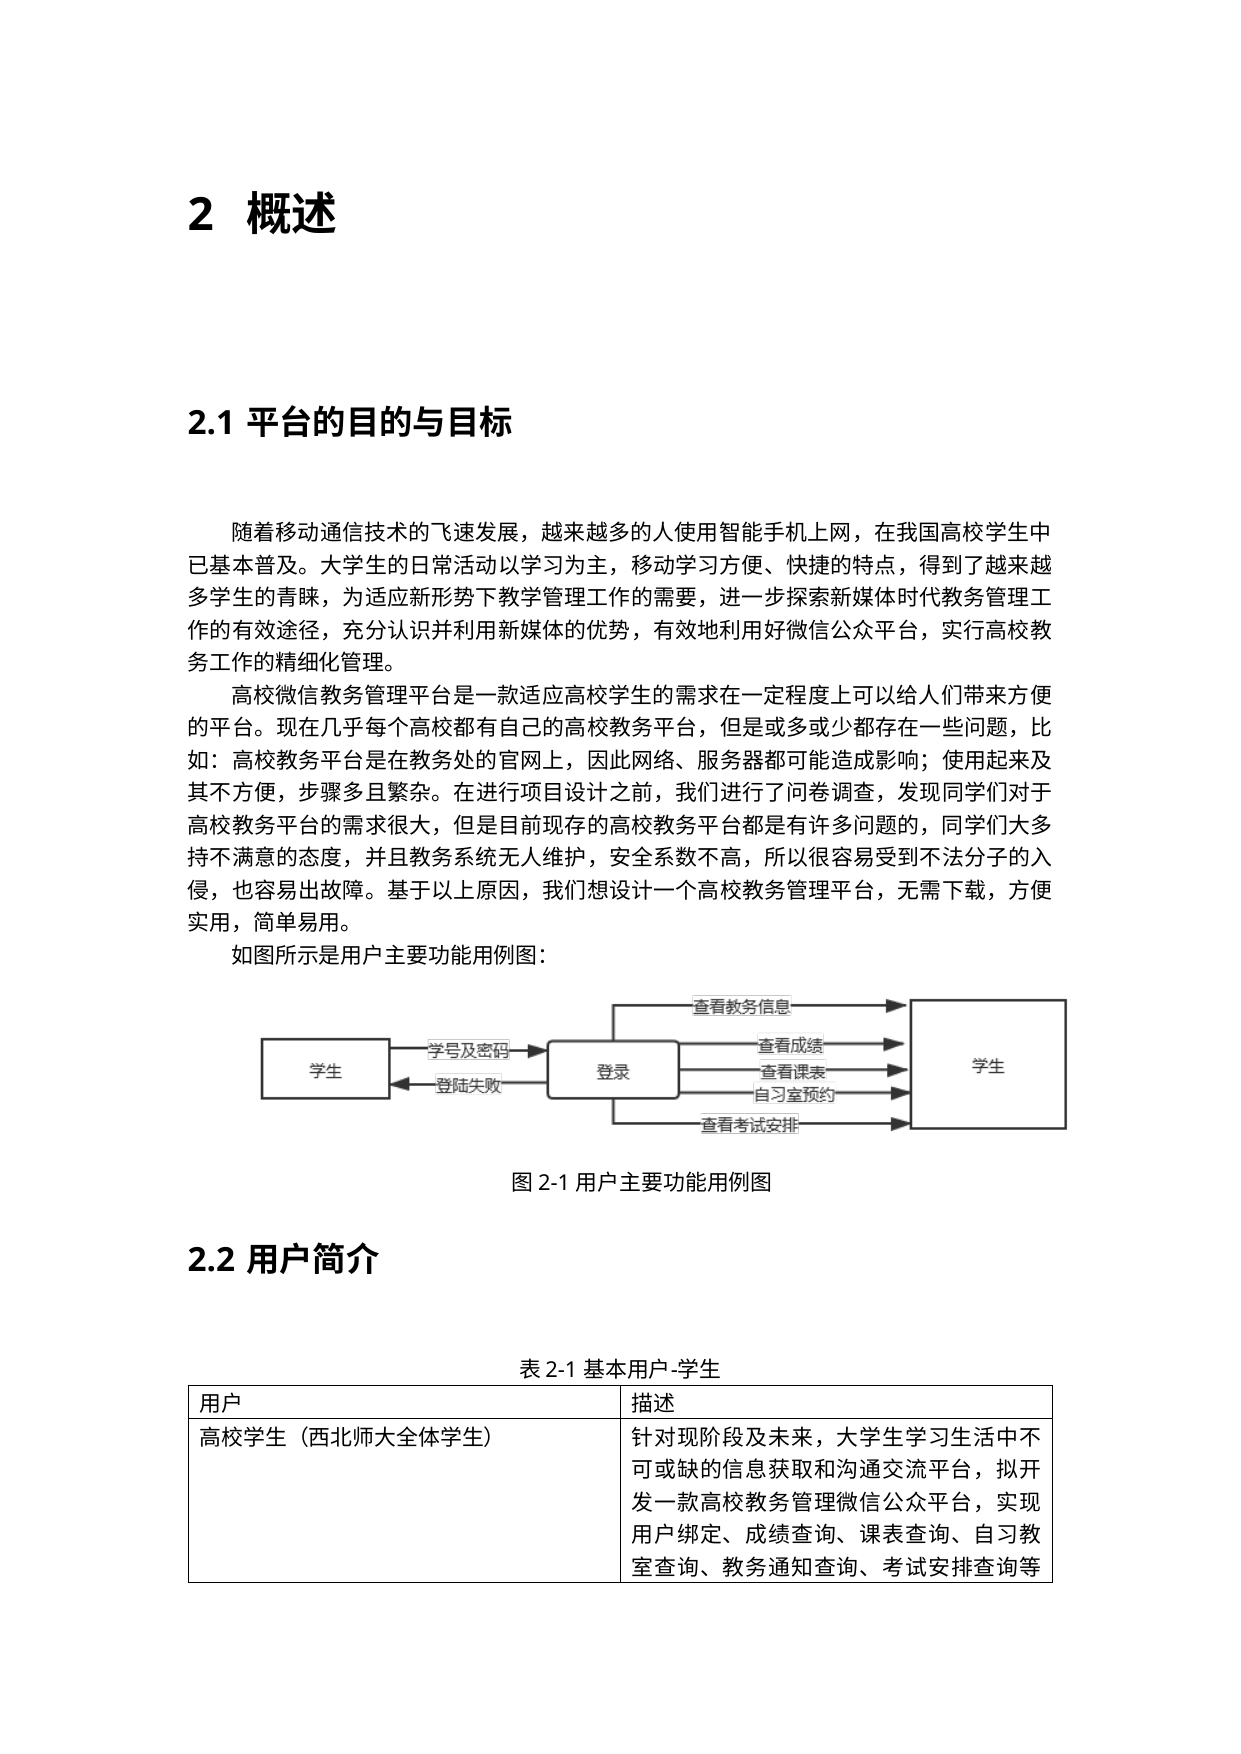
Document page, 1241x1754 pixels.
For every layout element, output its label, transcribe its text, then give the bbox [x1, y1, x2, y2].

text 高校微信教务管理平台是一款适应高校学生的需求在一定程度上可以给人们带来方便的平台。现在几乎每个高校都有自己的高校教务平台，但是或多或少都存在一些问题，比如：高校教务平台是在教务处的官网上，因此网络、服务器都可能造成影响；使用起来及其不方便，步骤多且繁杂。在进行项目设计之前，我们进行了问卷调查，发现同学们对于高校教务平台的需求很大，但是目前现存的高校教务平台都是有许多问题的，同学们大多持不满意的态度，并且教务系统无人维护，安全系数不高，所以很容易受到不法分子的入侵，也容易出故障。基于以上原因，我们想设计一个高校教务管理平台，无需下载，方便实用，简单易用。 [187, 677, 1053, 937]
table_header 用户 [189, 1386, 620, 1418]
table_header 描述 [621, 1386, 1052, 1418]
subtitle 概述 [187, 162, 1053, 259]
text 表2-1 基本用户-学生 [187, 1352, 1053, 1384]
table_cell 高校学生（西北师大全体学生） [189, 1419, 620, 1582]
text 图2-1 用户主要功能用例图 [187, 1165, 1053, 1197]
subtitle 平台的目的与目标 [187, 388, 1053, 453]
text 随着移动通信技术的飞速发展，越来越多的人使用智能手机上网，在我国高校学生中已基本普及。大学生的日常活动以学习为主，移动学习方便、快捷的特点，得到了越来越多学生的青睐，为适应新形势下教学管理工作的需要，进一步探索新媒体时代教务管理工作的有效途径，充分认识并利用新媒体的优势，有效地利用好微信公众平台，实行高校教务工作的精细化管理。 [187, 515, 1053, 677]
subtitle 用户简介 [187, 1224, 1053, 1289]
text 如图所示是用户主要功能用例图： [187, 937, 1053, 970]
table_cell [621, 1419, 1052, 1582]
picture [231, 970, 1097, 1160]
